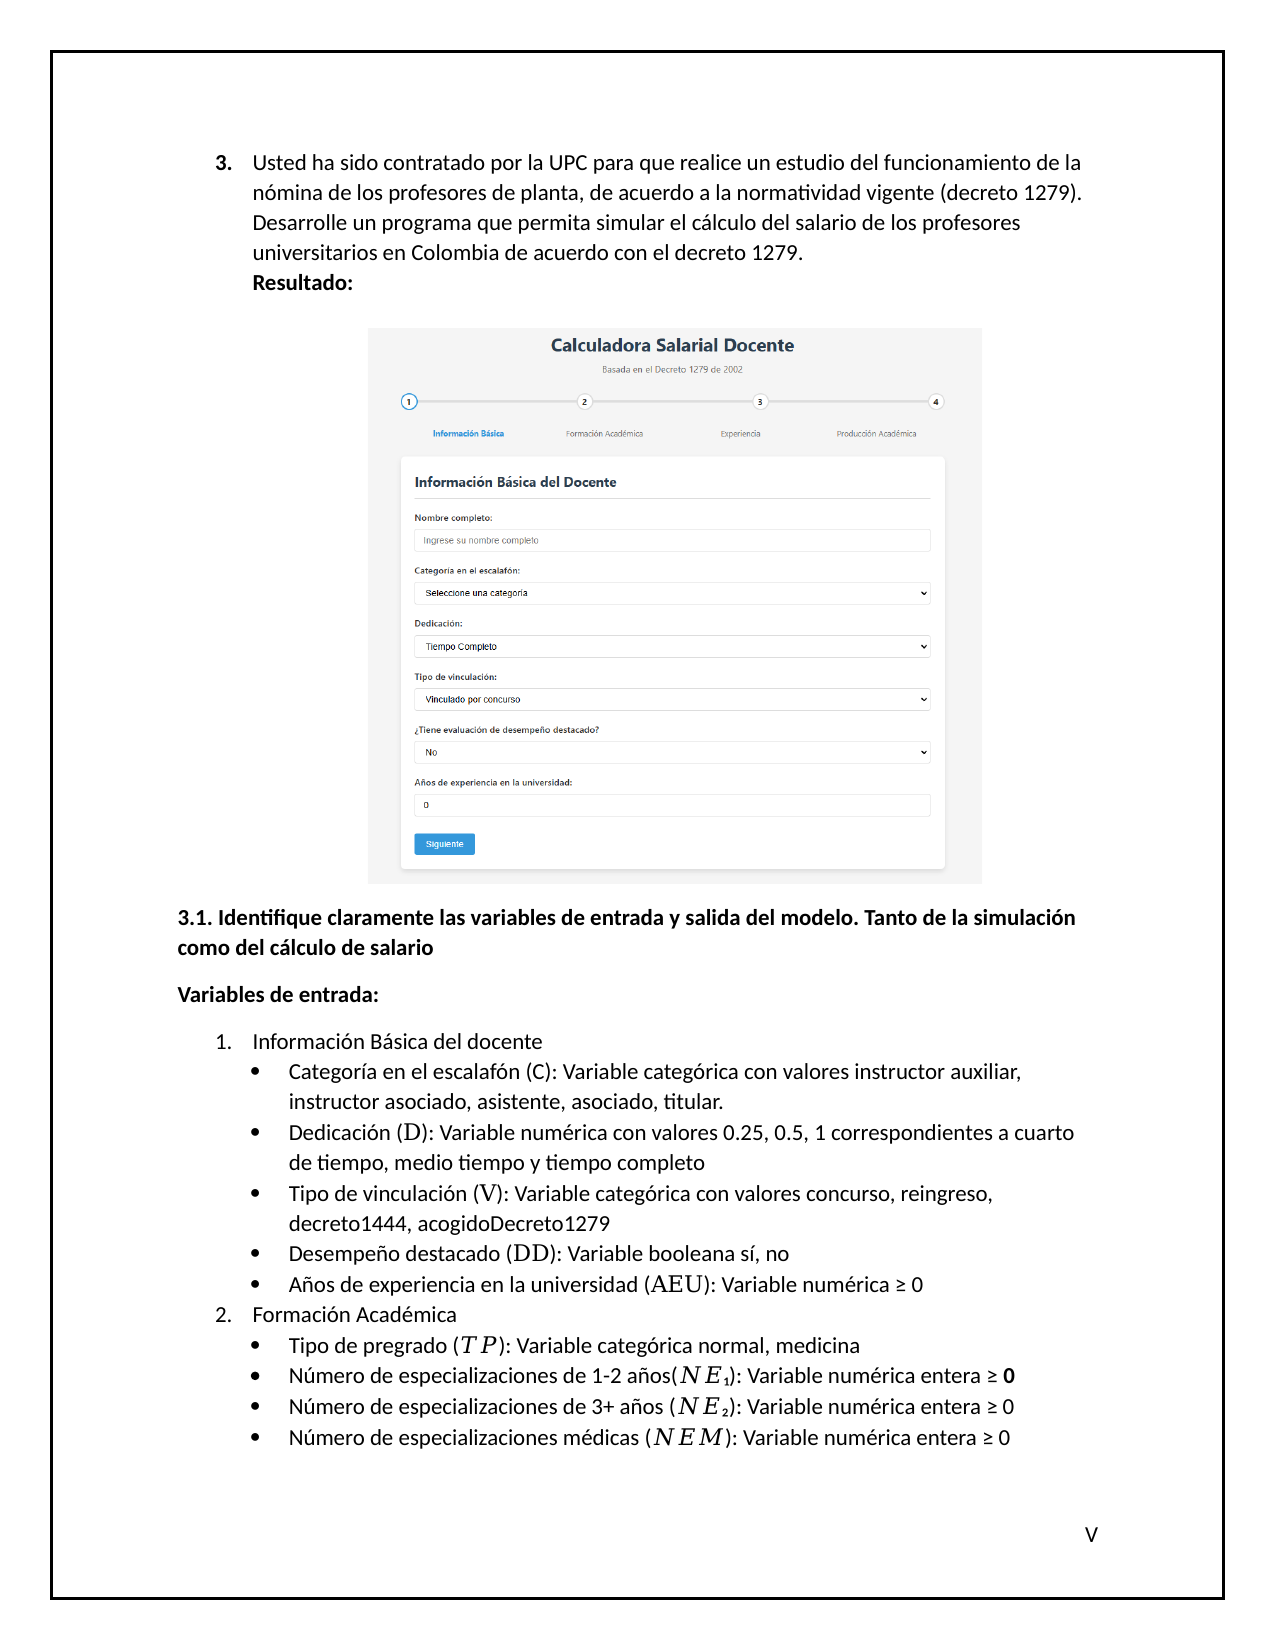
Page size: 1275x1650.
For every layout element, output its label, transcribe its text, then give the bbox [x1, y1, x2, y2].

list Dedicación (D): Variable numérica con valores 0.25, 0.5, 1 correspondientes a cuarto de tiempo, medio tiempo y tiempo completo [251, 1117, 1098, 1176]
list Formación Académica [215, 1300, 1098, 1328]
list Años de experiencia en la universidad (AEU): Variable numérica ≥ 0 [251, 1270, 1098, 1298]
list Usted ha sido contratado por la UPC para que realice un estudio del funcionamiento de la nómina de los profesores de planta, de acuerdo a la normatividad vigente (decreto 1279). Desarrolle un programa que permita simular el cálculo del salario de los profesores universitarios en Colombia de acuerdo con el decreto 1279. [215, 148, 1098, 266]
list Número de especializaciones de 1-2 años(𝑁𝐸₁): Variable numérica entera ≥ 0 [251, 1361, 1098, 1390]
text 3.1. Identifique claramente las variables de entrada y salida del modelo. Tanto de la simulación como del cálculo de salario [177, 903, 1098, 961]
list Categoría en el escalafón (C): Variable categórica con valores instructor auxiliar, instructor asociado, asistente, asociado, titular. [251, 1057, 1098, 1115]
list Resultado: [252, 268, 1098, 296]
list Desempeño destacado (DD): Variable booleana sí, no [251, 1239, 1098, 1268]
list Número de especializaciones de 3+ años (𝑁𝐸₂): Variable numérica entera ≥ 0 [251, 1392, 1098, 1420]
list Tipo de vinculación (V): Variable categórica con valores concurso, reingreso, decreto1444, acogidoDecreto1279 [251, 1178, 1098, 1237]
picture [367, 328, 983, 884]
list Número de especializaciones médicas (𝑁𝐸𝑀): Variable numérica entera ≥ 0 [251, 1422, 1098, 1451]
list Información Básica del docente [215, 1027, 1098, 1055]
text Variables de entrada: [177, 980, 1098, 1008]
list Tipo de pregrado (𝑇𝑃): Variable categórica normal, medicina [251, 1331, 1098, 1359]
